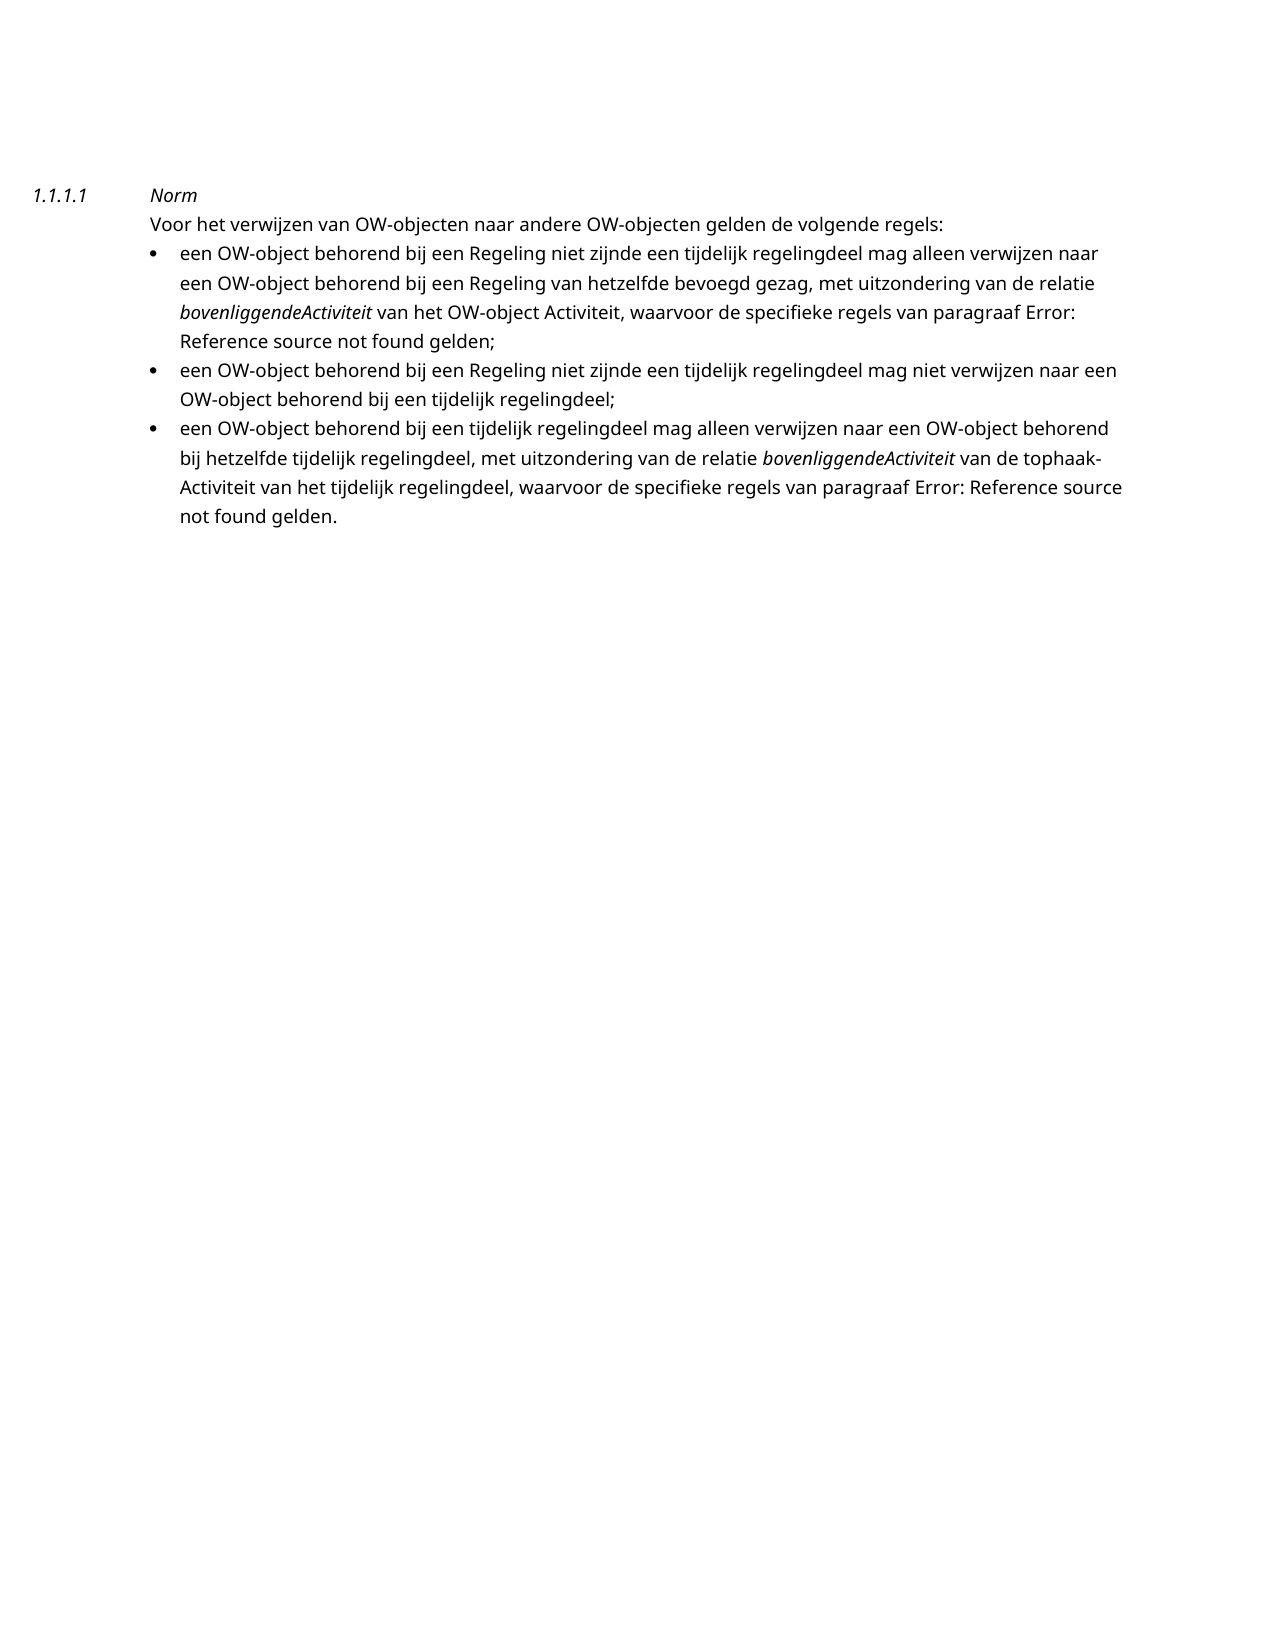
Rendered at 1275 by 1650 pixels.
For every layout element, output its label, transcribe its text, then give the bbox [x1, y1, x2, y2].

text een OW-object behorend bij een Regeling niet zijnde een tijdelijk regelingdeel mag niet verwijzen naar een OW-object behorend bij een tijdelijk regelingdeel; [150, 354, 1125, 412]
subtitle Norm [32, 179, 1125, 208]
text Voor het verwijzen van OW-objecten naar andere OW-objecten gelden de volgende regels: [150, 208, 1125, 237]
